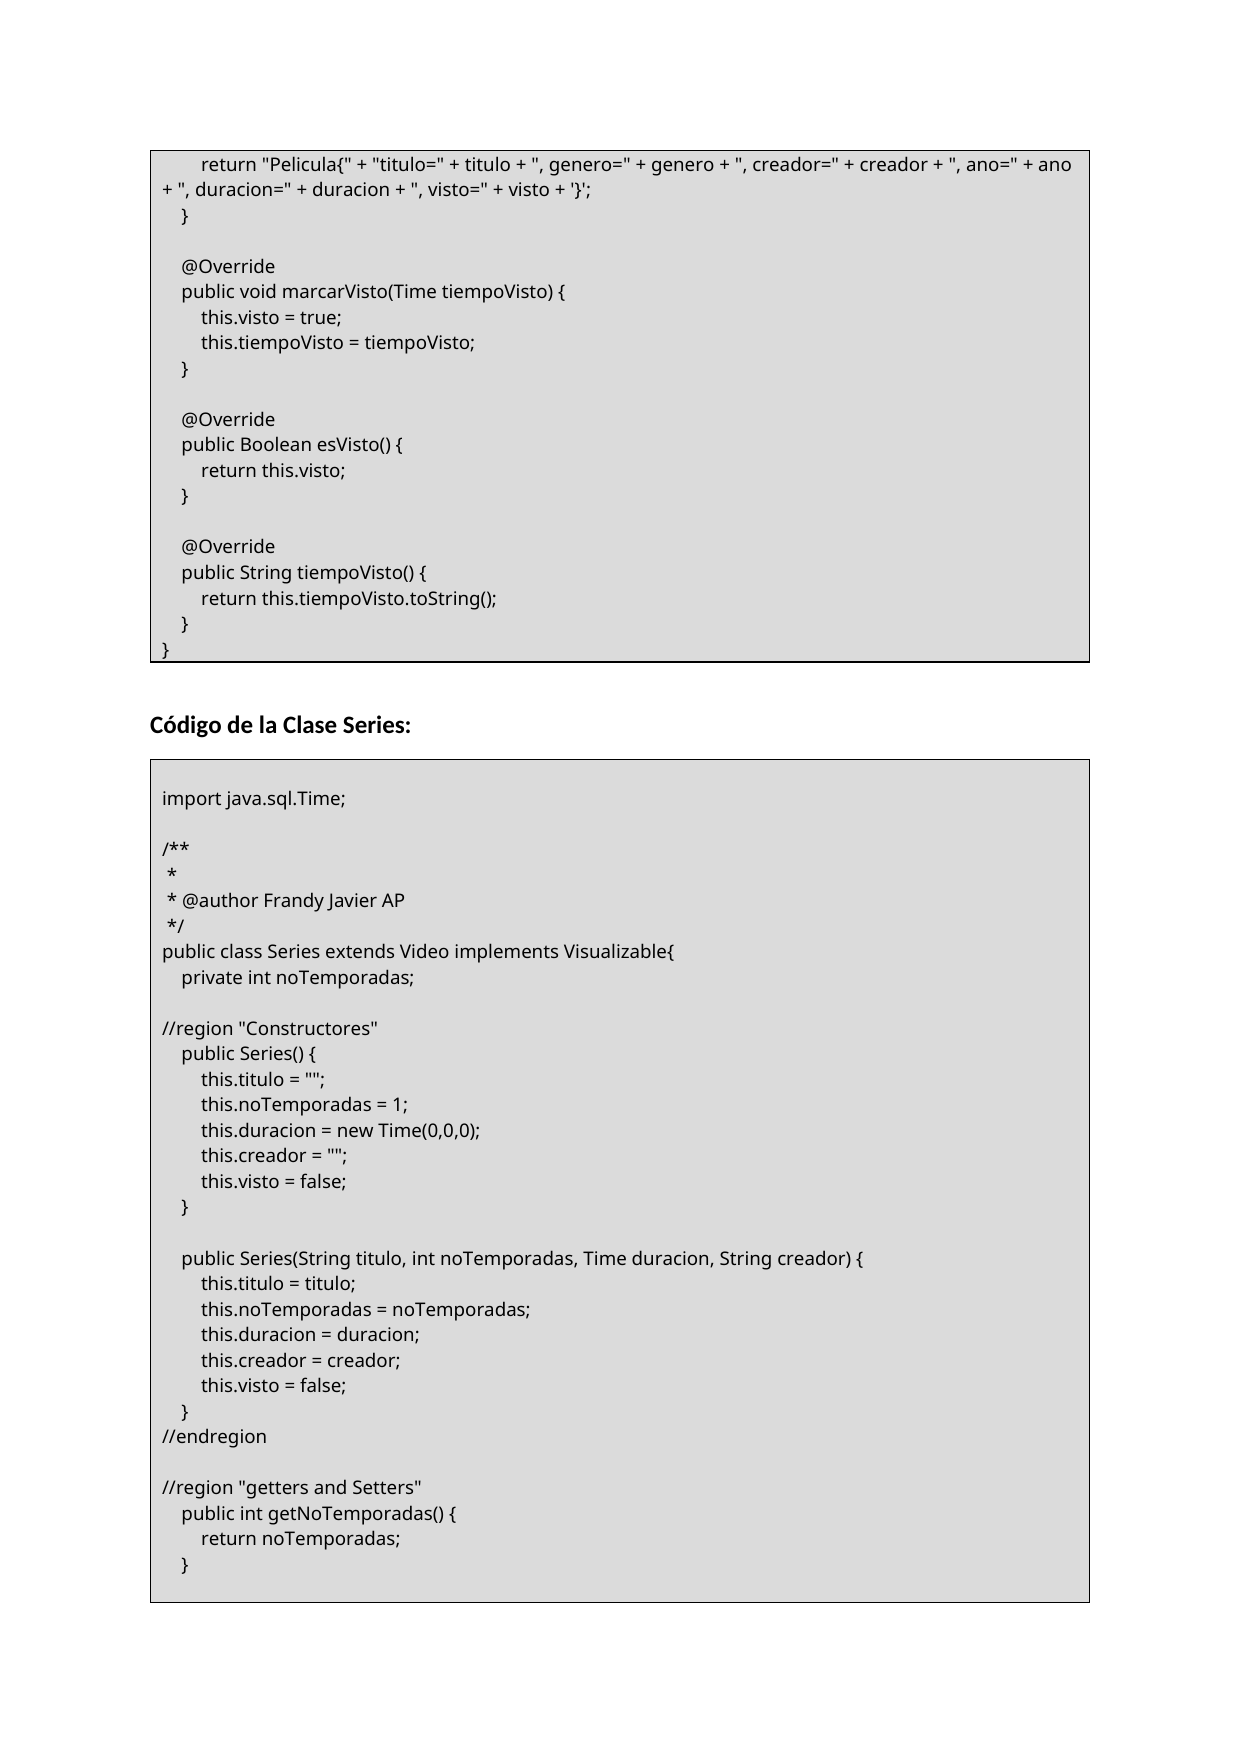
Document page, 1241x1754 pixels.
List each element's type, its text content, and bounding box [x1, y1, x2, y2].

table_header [151, 760, 1089, 1602]
text Código de la Clase Series: [150, 709, 1090, 740]
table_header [151, 151, 1089, 661]
